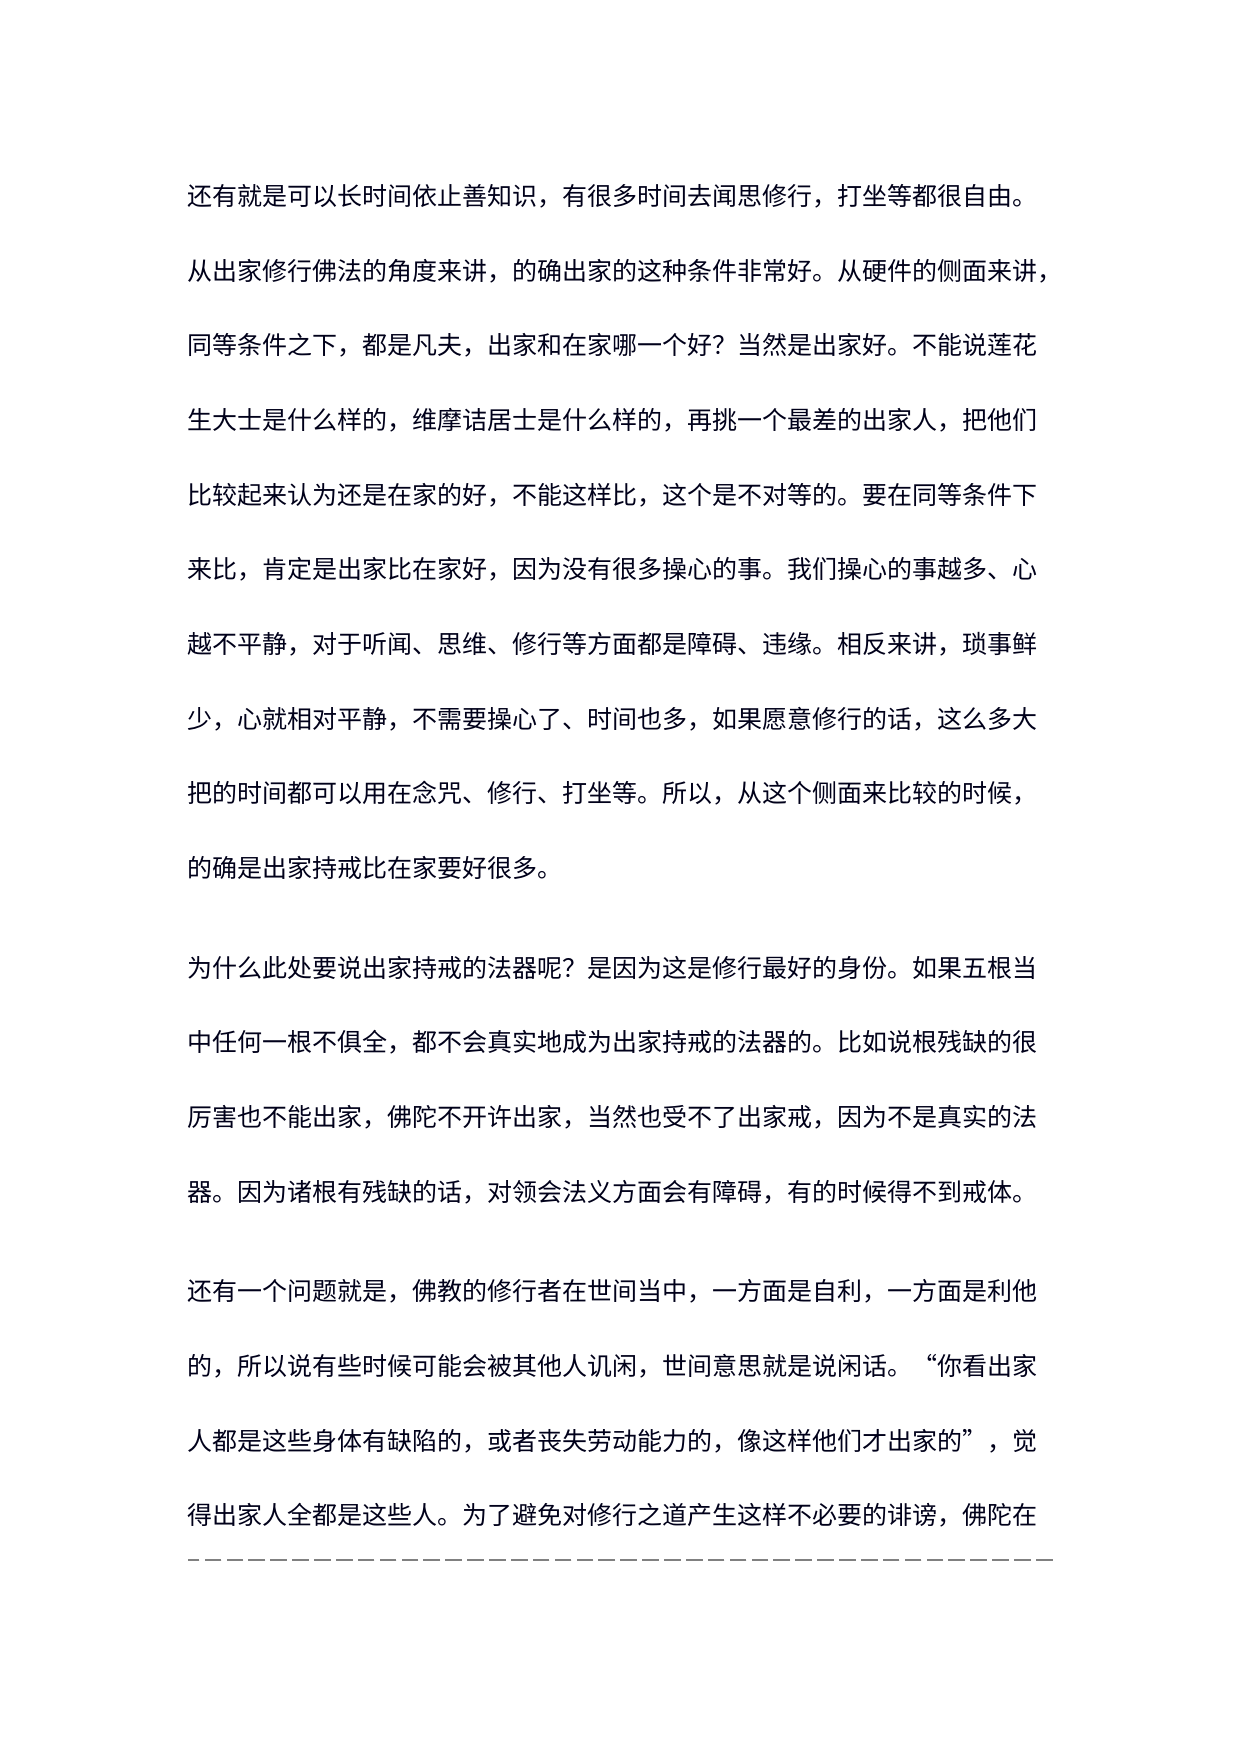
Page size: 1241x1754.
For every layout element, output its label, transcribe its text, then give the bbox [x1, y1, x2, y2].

text 为什么此处要说出家持戒的法器呢？是因为这是修行最好的身份。如果五根当中任何一根不俱全，都不会真实地成为出家持戒的法器的。比如说根残缺的很厉害也不能出家，佛陀不开许出家，当然也受不了出家戒，因为不是真实的法器。因为诸根有残缺的话，对领会法义方面会有障碍，有的时候得不到戒体。 [187, 934, 1053, 1223]
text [187, 1257, 1053, 1561]
text 还有就是可以长时间依止善知识，有很多时间去闻思修行，打坐等都很自由。从出家修行佛法的角度来讲，的确出家的这种条件非常好。从硬件的侧面来讲，同等条件之下，都是凡夫，出家和在家哪一个好？当然是出家好。不能说莲花生大士是什么样的，维摩诘居士是什么样的，再挑一个最差的出家人，把他们比较起来认为还是在家的好，不能这样比，这个是不对等的。要在同等条件下来比，肯定是出家比在家好，因为没有很多操心的事。我们操心的事越多、心越不平静，对于听闻、思维、修行等方面都是障碍、违缘。相反来讲，琐事鲜少，心就相对平静，不需要操心了、时间也多，如果愿意修行的话，这么多大把的时间都可以用在念咒、修行、打坐等。所以，从这个侧面来比较的时候，的确是出家持戒比在家要好很多。 [187, 162, 1053, 899]
